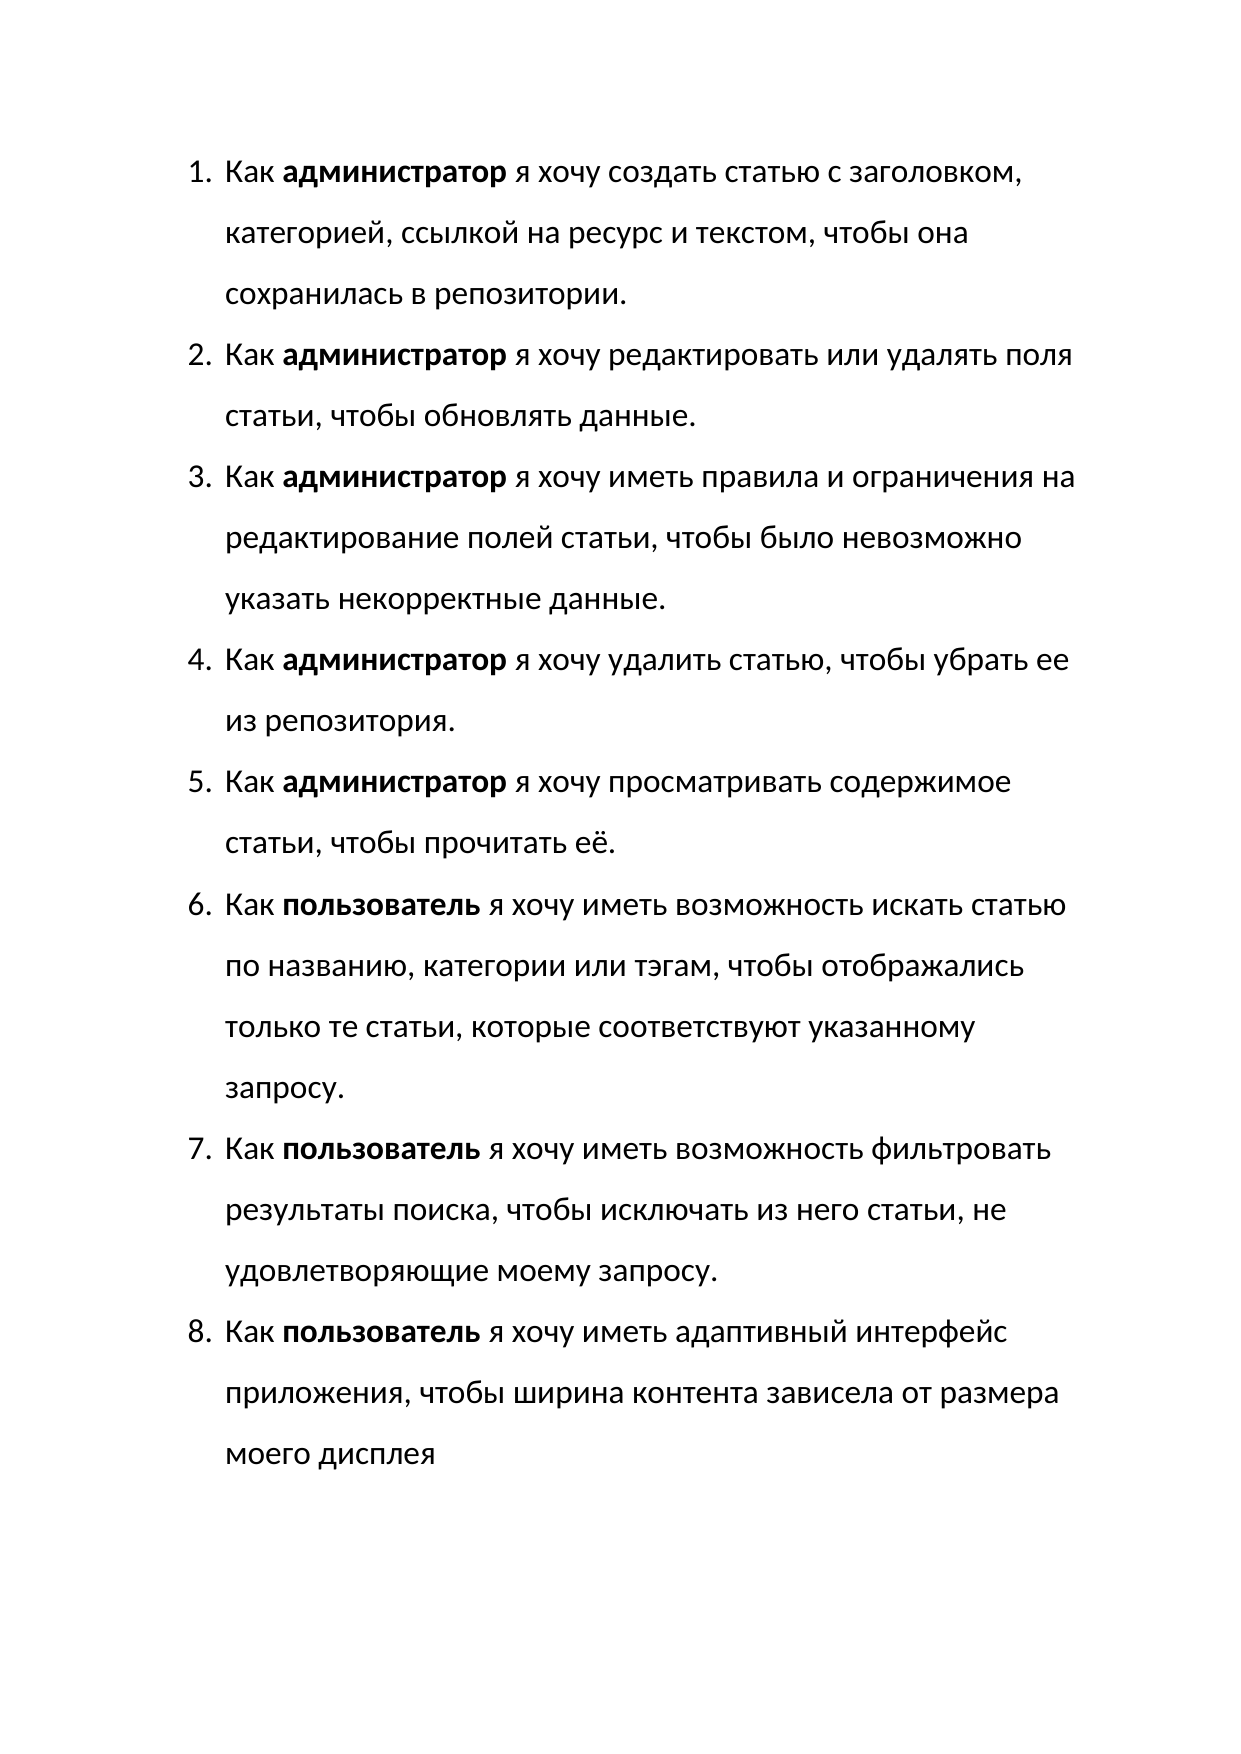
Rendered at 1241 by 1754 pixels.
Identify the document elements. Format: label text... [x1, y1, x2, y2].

list Как пользователь я хочу иметь возможность искать статью по названию, категории или тэгам, чтобы отображались только те статьи, которые соответствуют указанному запросу. [187, 882, 1090, 1106]
list Как администратор я хочу редактировать или удалять поля статьи, чтобы обновлять данные. [187, 333, 1090, 435]
list Как администратор я хочу удалить статью, чтобы убрать ее из репозитория. [187, 638, 1090, 740]
list Как администратор я хочу просматривать содержимое статьи, чтобы прочитать её. [187, 760, 1090, 862]
list Как администратор я хочу создать статью с заголовком, категорией, ссылкой на ресурс и текстом, чтобы она сохранилась в репозитории. [187, 150, 1090, 313]
list Как пользователь я хочу иметь возможность фильтровать результаты поиска, чтобы исключать из него статьи, не удовлетворяющие моему запросу. [187, 1127, 1090, 1289]
list Как администратор я хочу иметь правила и ограничения на редактирование полей статьи, чтобы было невозможно указать некорректные данные. [187, 455, 1090, 618]
list Как пользователь я хочу иметь адаптивный интерфейс приложения, чтобы ширина контента зависела от размера моего дисплея [187, 1310, 1090, 1473]
